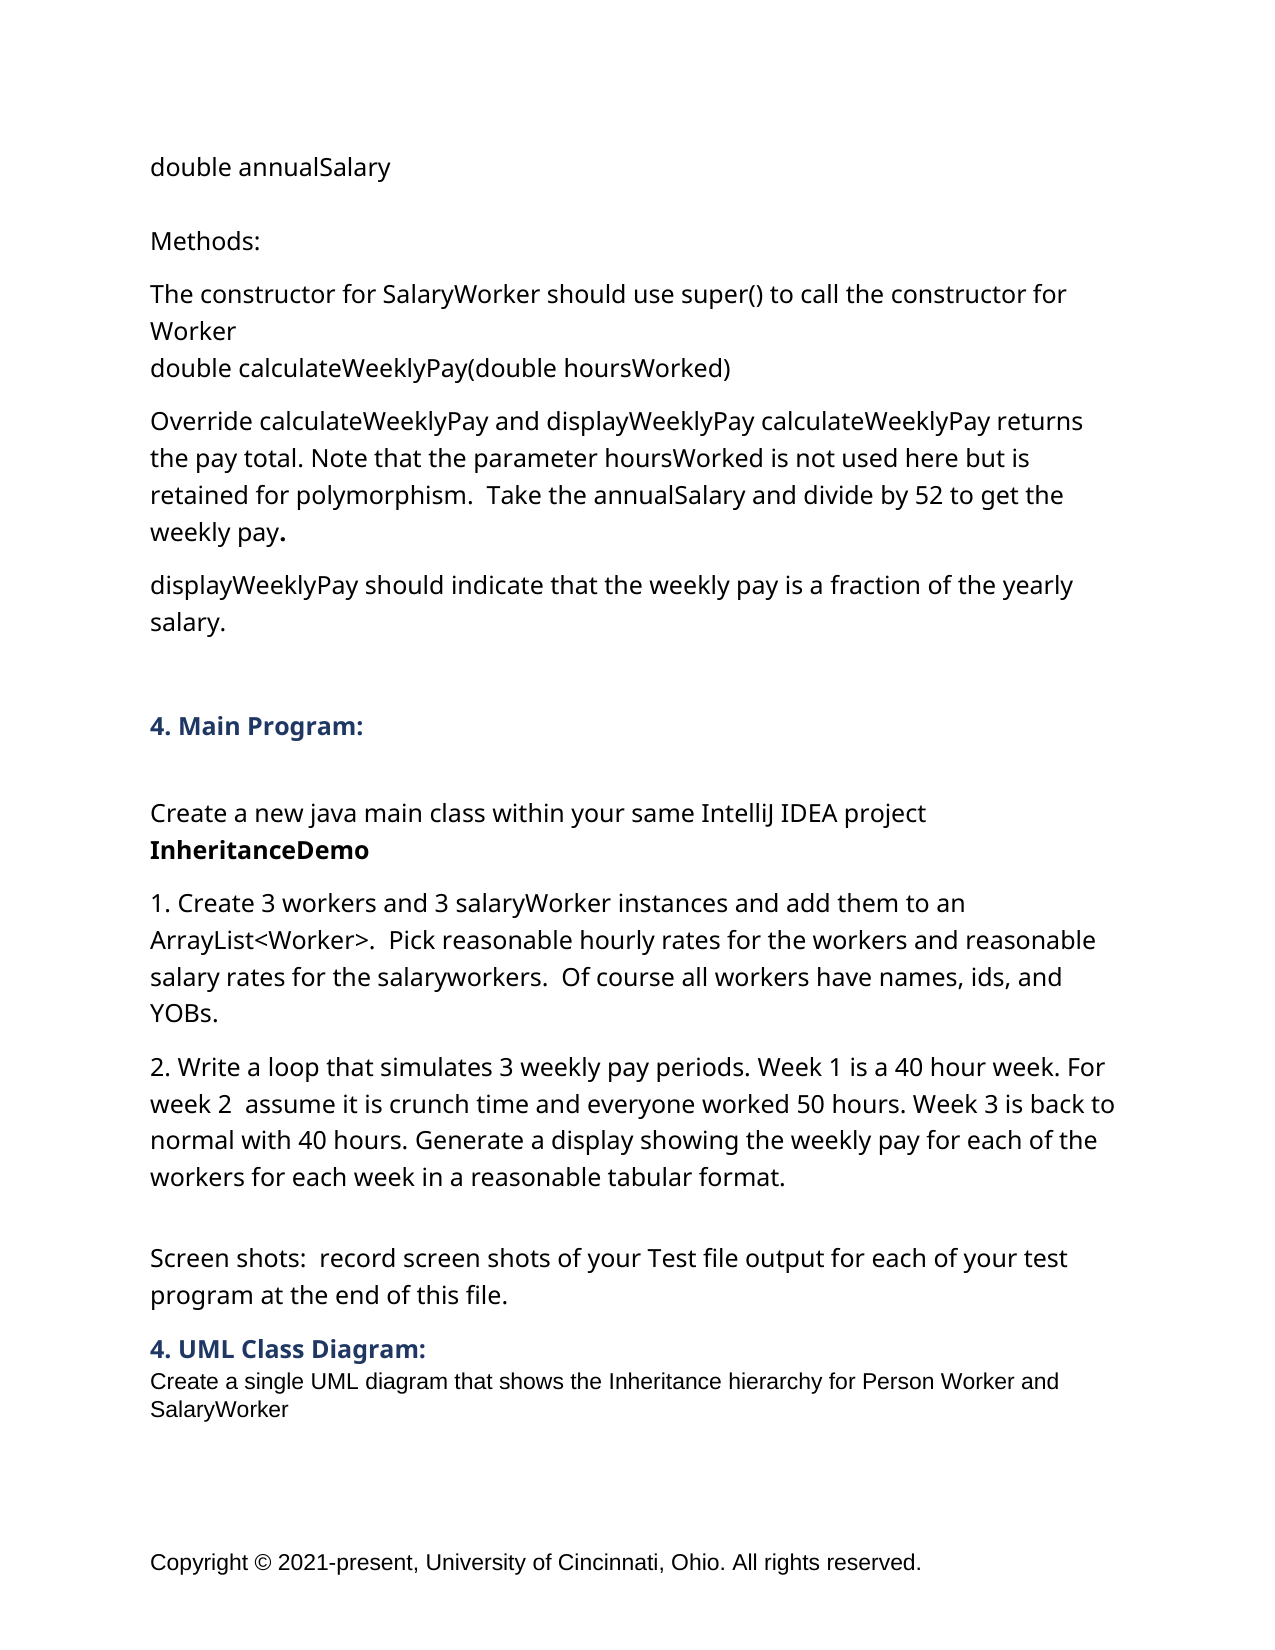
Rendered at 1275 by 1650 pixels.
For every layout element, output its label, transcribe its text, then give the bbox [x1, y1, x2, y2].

subtitle 4. UML Class Diagram: [150, 1331, 1125, 1365]
text 2. Write a loop that simulates 3 weekly pay periods. Week 1 is a 40 hour week. For week 2 assume it is crunch time and everyone worked 50 hours. Week 3 is back to normal with 40 hours. Generate a display showing the weekly pay for each of the workers for each week in a reasonable tabular format. [150, 1049, 1125, 1222]
text double annualSalary Methods: [150, 150, 1125, 258]
text The constructor for SalaryWorker should use super() to call the constructor for Worker double calculateWeeklyPay(double hoursWorked) [150, 277, 1125, 384]
text Create a new java main class within your same IntelliJ IDEA project InheritanceDemo [150, 796, 1125, 866]
text Screen shots: record screen shots of your Test file output for each of your test program at the end of this file. [150, 1241, 1125, 1312]
subtitle 4. Main Program: [150, 708, 1125, 742]
text Override calculateWeeklyPay and displayWeeklyPay calculateWeeklyPay returns the pay total. Note that the parameter hoursWorked is not used here but is retained for polymorphism. Take the annualSalary and divide by 52 to get the weekly pay. [150, 404, 1125, 548]
text 1. Create 3 workers and 3 salaryWorker instances and add them to an ArrayList<Worker>. Pick reasonable hourly rates for the workers and reasonable salary rates for the salaryworkers. Of course all workers have names, ids, and YOBs. [150, 886, 1125, 1030]
text displayWeeklyPay should indicate that the weekly pay is a fraction of the yearly salary. [150, 568, 1125, 638]
